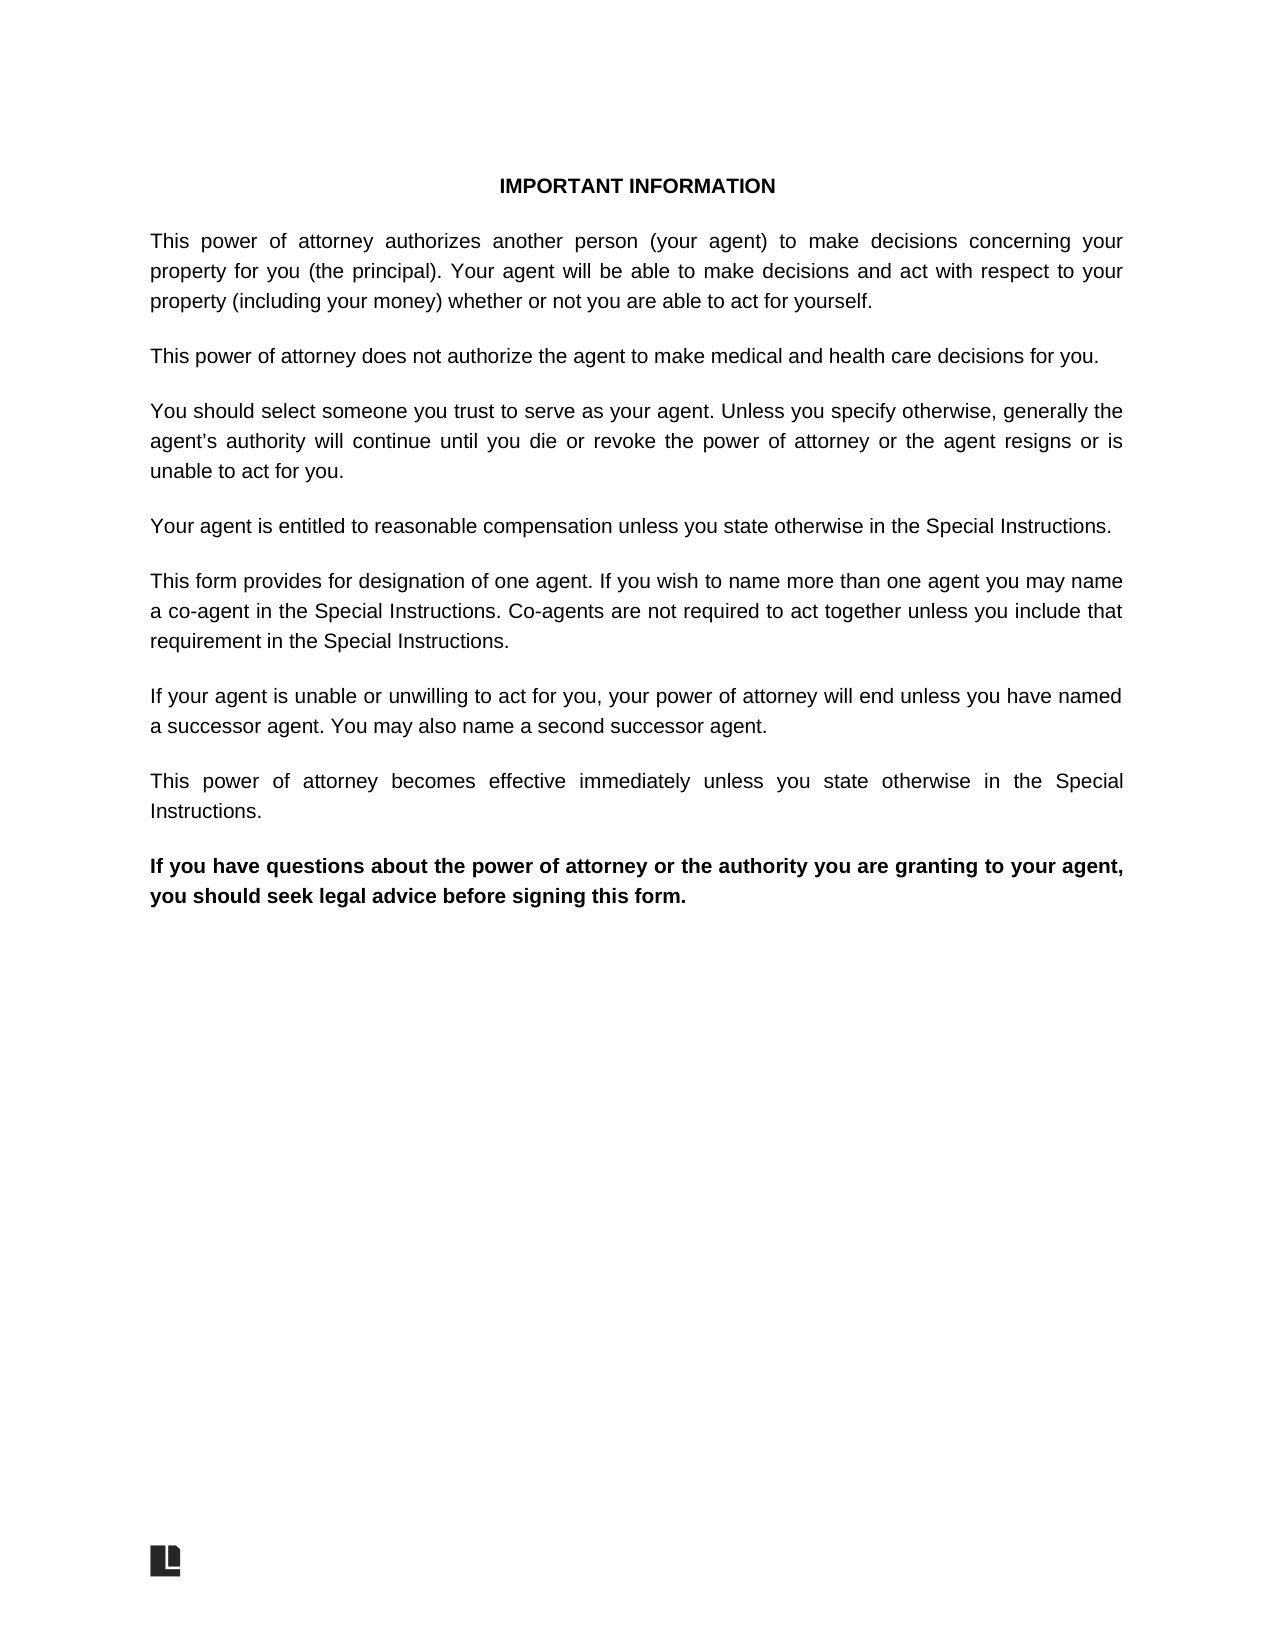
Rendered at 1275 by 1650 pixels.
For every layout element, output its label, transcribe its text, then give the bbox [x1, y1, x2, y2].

text You should select someone you trust to serve as your agent. Unless you specify otherwise, generally the agent’s authority will continue until you die or revoke the power of attorney or the agent resigns or is unable to act for you. [150, 392, 1125, 482]
text If your agent is unable or unwilling to act for you, your power of attorney will end unless you have named a successor agent. You may also name a second successor agent. [150, 677, 1125, 737]
text If you have questions about the power of attorney or the authority you are granting to your agent, you should seek legal advice before signing this form. [150, 847, 1125, 907]
text Your agent is entitled to reasonable compensation unless you state otherwise in the Special Instructions. [150, 507, 1125, 537]
text This power of attorney becomes effective immediately unless you state otherwise in the Special Instructions. [150, 762, 1125, 822]
text This form provides for designation of one agent. If you wish to name more than one agent you may name a co-agent in the Special Instructions. Co-agents are not required to act together unless you include that requirement in the Special Instructions. [150, 562, 1125, 652]
picture [150, 1545, 181, 1577]
text This power of attorney does not authorize the agent to make medical and health care decisions for you. [150, 337, 1125, 367]
text This power of attorney authorizes another person (your agent) to make decisions concerning your property for you (the principal). Your agent will be able to make decisions and act with respect to your property (including your money) whether or not you are able to act for yourself. [150, 222, 1125, 312]
text IMPORTANT INFORMATION [150, 173, 1125, 197]
